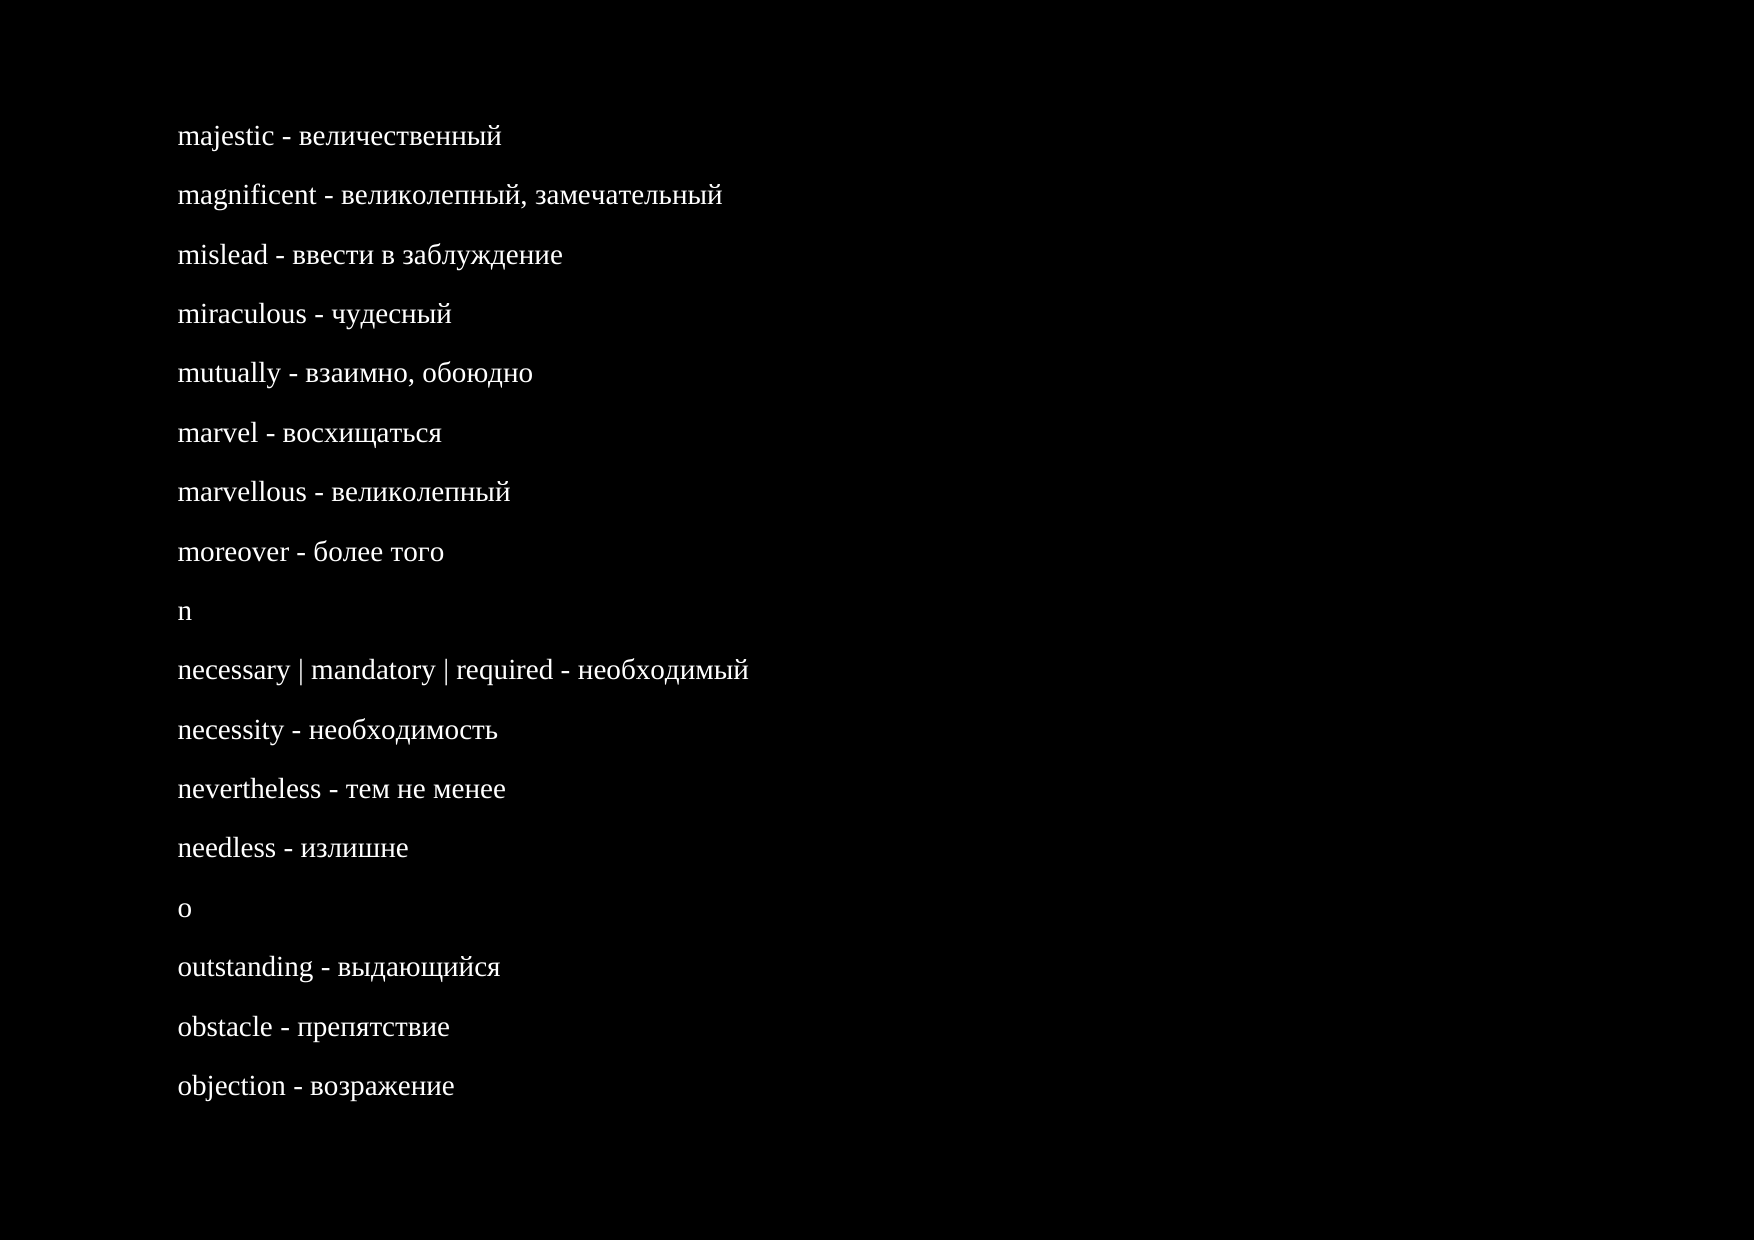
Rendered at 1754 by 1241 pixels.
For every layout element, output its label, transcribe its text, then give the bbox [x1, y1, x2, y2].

text majestic - величественный [177, 118, 1665, 152]
text necessity - необходимость [177, 712, 1665, 745]
text magnificent - великолепный, замечательный [177, 177, 1665, 211]
text obstacle - препятствие [177, 1009, 1665, 1042]
text objection - возражение [177, 1068, 1665, 1102]
text moreover - более того [177, 534, 1665, 567]
text o [177, 890, 1665, 923]
text needless - излишне [177, 831, 1665, 864]
text n [177, 593, 1665, 627]
text outstanding - выдающийся [177, 949, 1665, 983]
text mutually - взаимно, обоюдно [177, 356, 1665, 389]
text necessary | mandatory | required - необходимый [177, 652, 1665, 686]
text nevertheless - тем не менее [177, 771, 1665, 805]
text mislead - ввести в заблуждение [177, 237, 1665, 270]
text marvel - восхищаться [177, 415, 1665, 448]
text miraculous - чудесный [177, 296, 1665, 330]
text marvellous - великолепный [177, 474, 1665, 508]
